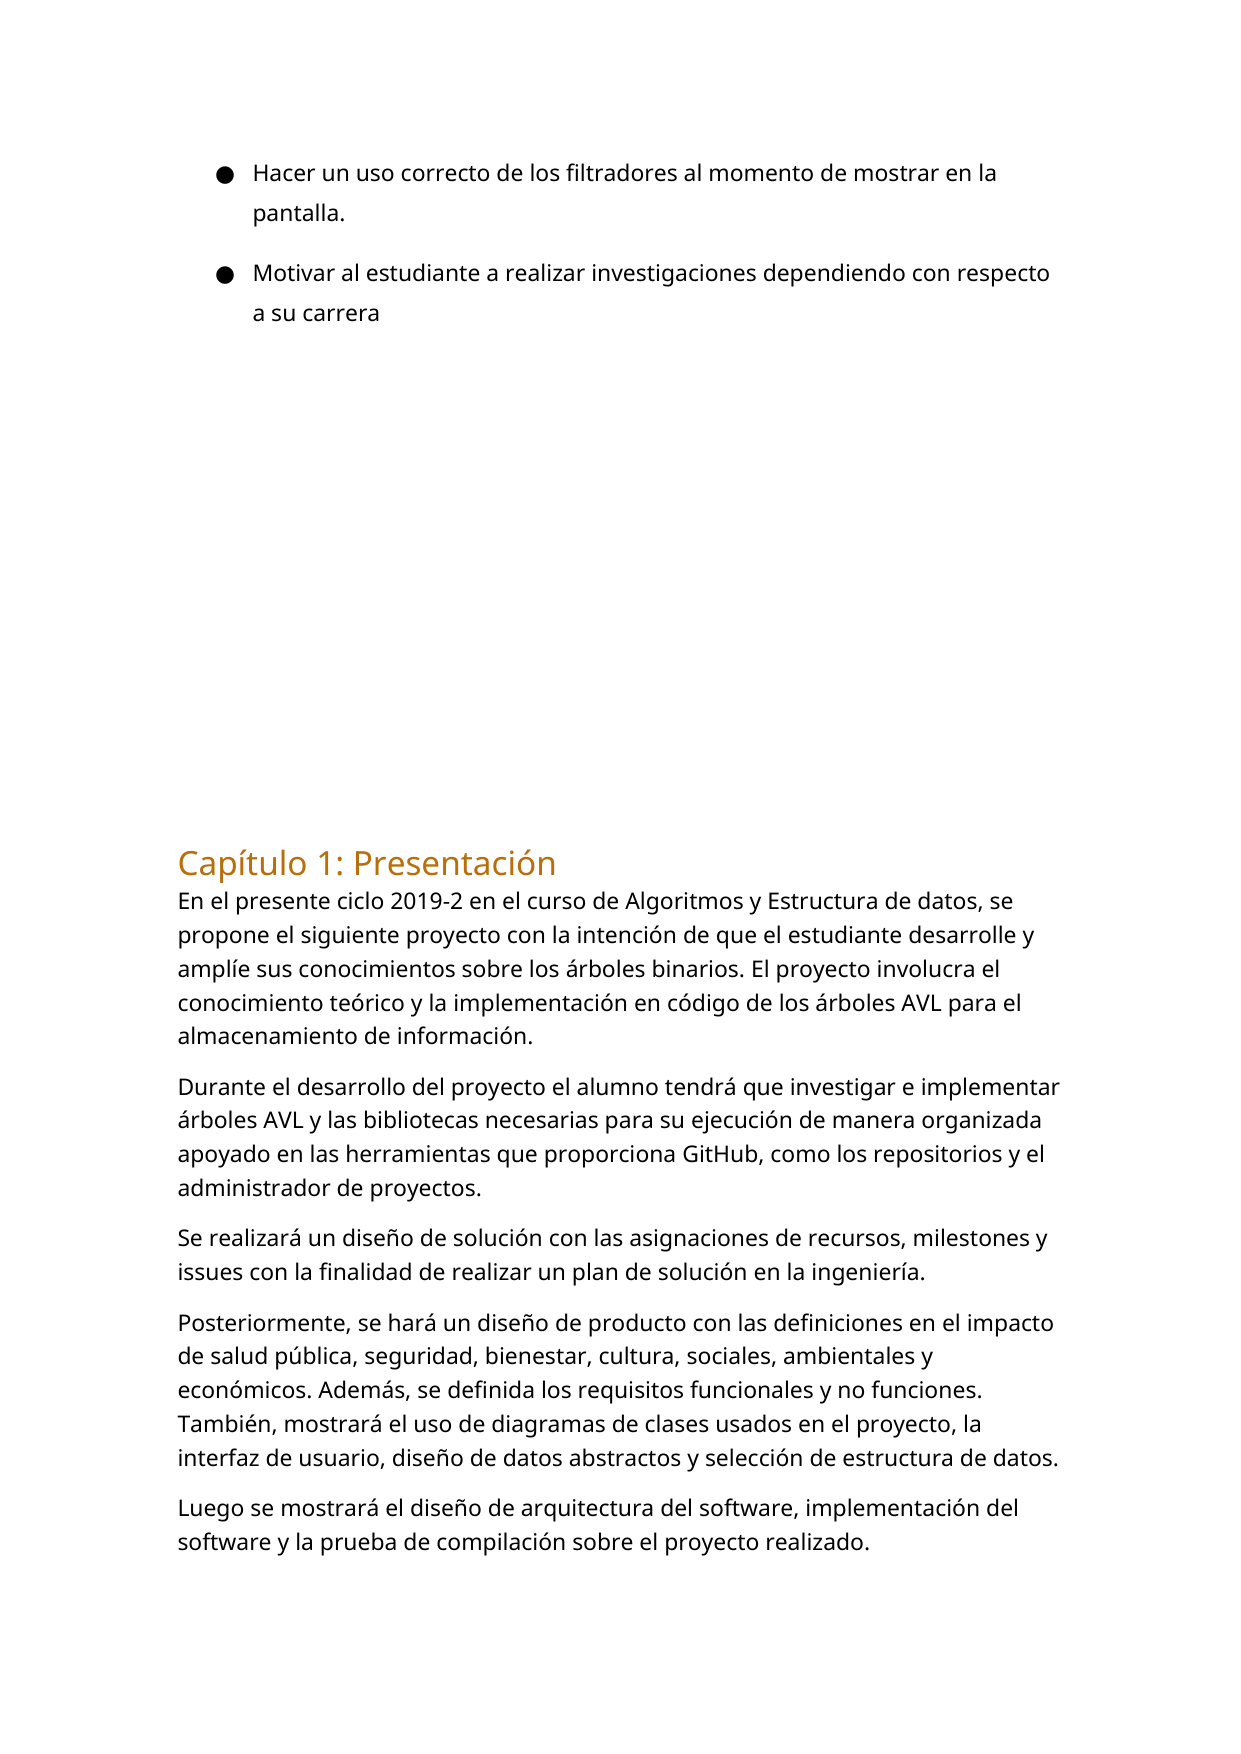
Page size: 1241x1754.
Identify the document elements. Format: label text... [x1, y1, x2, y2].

text Posteriormente, se hará un diseño de producto con las definiciones en el impacto de salud pública, seguridad, bienestar, cultura, sociales, ambientales y económicos. Además, se definida los requisitos funcionales y no funciones. También, mostrará el uso de diagramas de clases usados en el proyecto, la interfaz de usuario, diseño de datos abstractos y selección de estructura de datos. [177, 1307, 1063, 1473]
text Durante el desarrollo del proyecto el alumno tendrá que investigar e implementar árboles AVL y las bibliotecas necesarias para su ejecución de manera organizada apoyado en las herramientas que proporciona GitHub, como los repositorios y el administrador de proyectos. [177, 1071, 1063, 1203]
text Luego se mostrará el diseño de arquitectura del software, implementación del software y la prueba de compilación sobre el proyecto realizado. [177, 1492, 1063, 1557]
list Hacer un uso correcto de los filtradores al momento de mostrar en la pantalla. [215, 148, 1063, 228]
subtitle Capítulo 1: Presentación [177, 840, 1063, 885]
text Se realizará un diseño de solución con las asignaciones de recursos, milestones y issues con la finalidad de realizar un plan de solución en la ingeniería. [177, 1222, 1063, 1287]
text En el presente ciclo 2019-2 en el curso de Algoritmos y Estructura de datos, se propone el siguiente proyecto con la intención de que el estudiante desarrolle y amplíe sus conocimientos sobre los árboles binarios. El proyecto involucra el conocimiento teórico y la implementación en código de los árboles AVL para el almacenamiento de información. [177, 885, 1063, 1052]
list Motivar al estudiante a realizar investigaciones dependiendo con respecto a su carrera [215, 247, 1063, 328]
